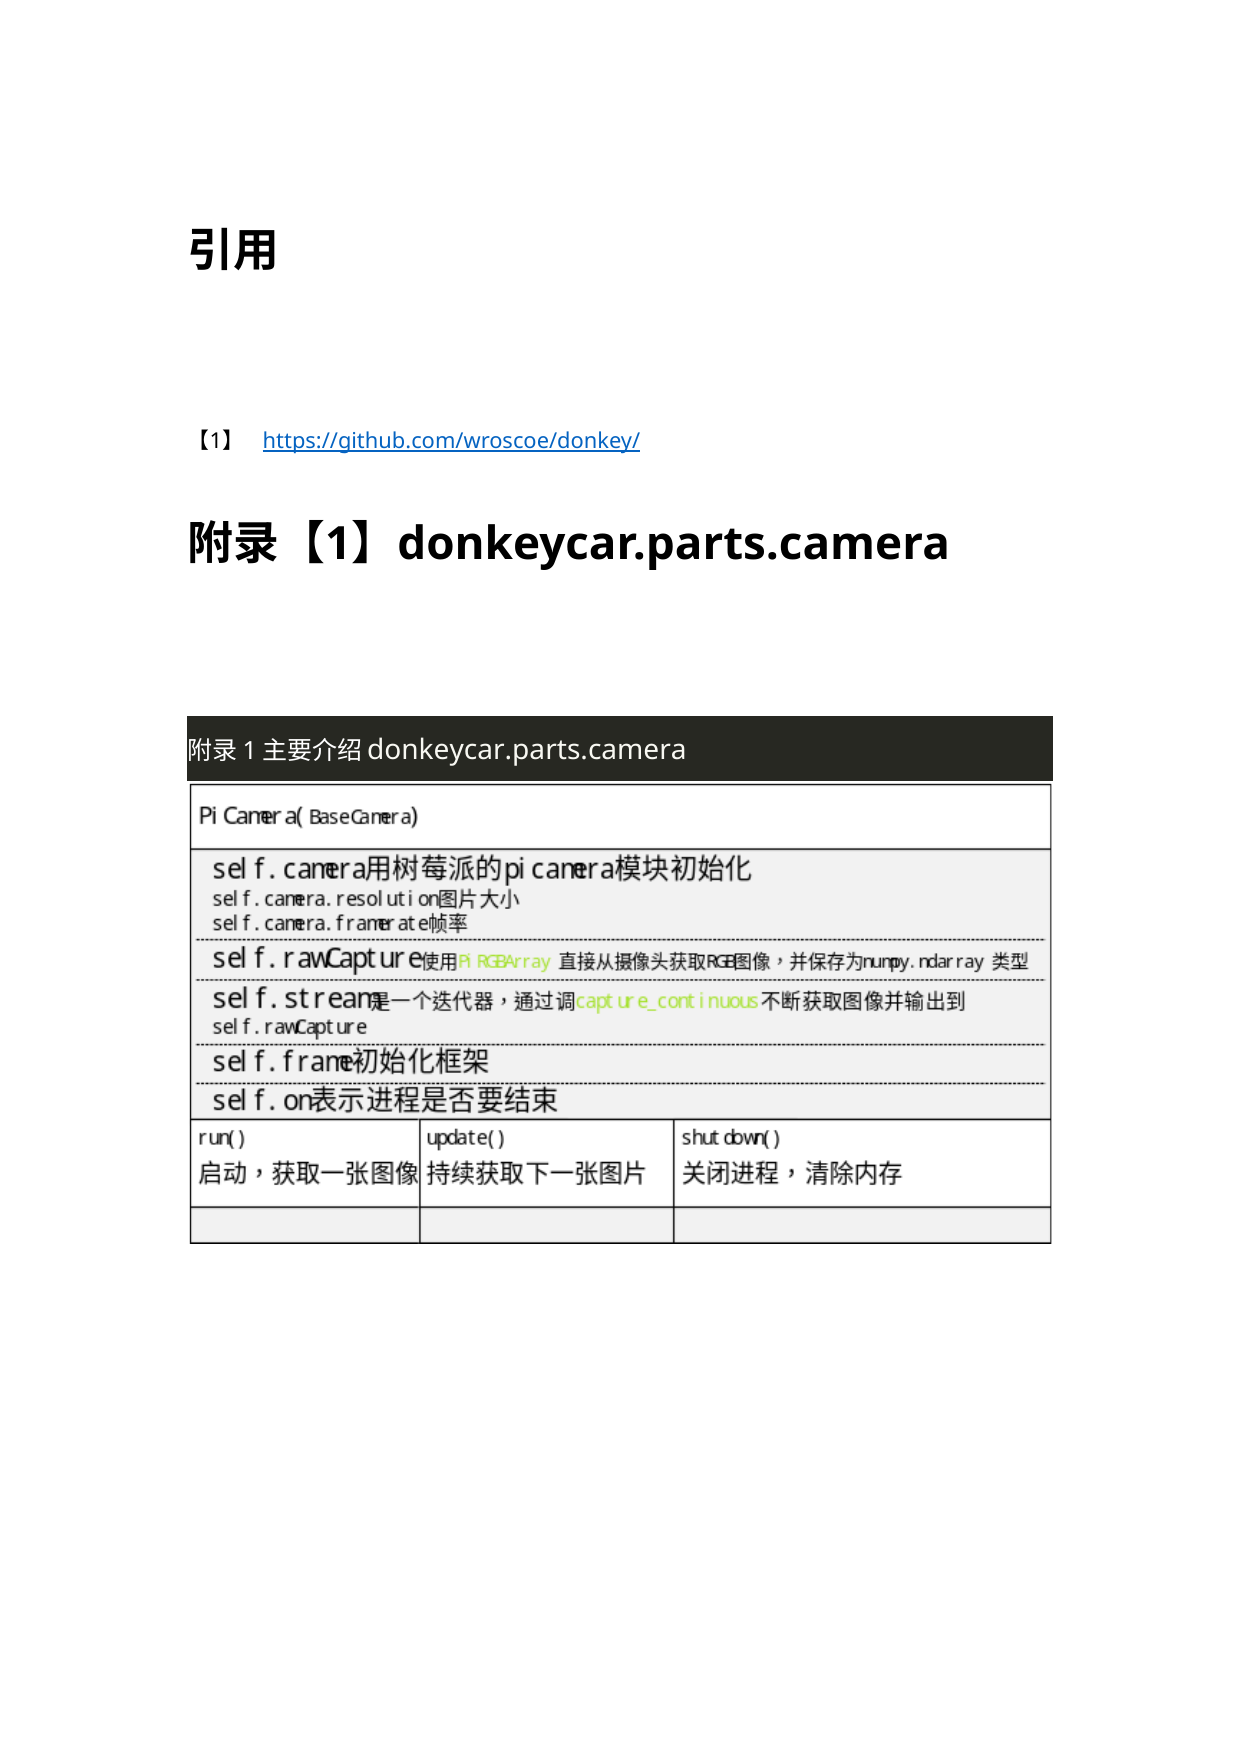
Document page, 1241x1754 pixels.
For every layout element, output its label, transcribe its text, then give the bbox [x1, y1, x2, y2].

list https://github.com/wroscoe/donkey/ [187, 423, 1053, 455]
subtitle 引用 [187, 197, 1053, 295]
subtitle 附录【1】donkeycar.parts.camera [187, 491, 1053, 588]
text 附录1主要介绍donkeycar.parts.camera [187, 716, 1053, 781]
